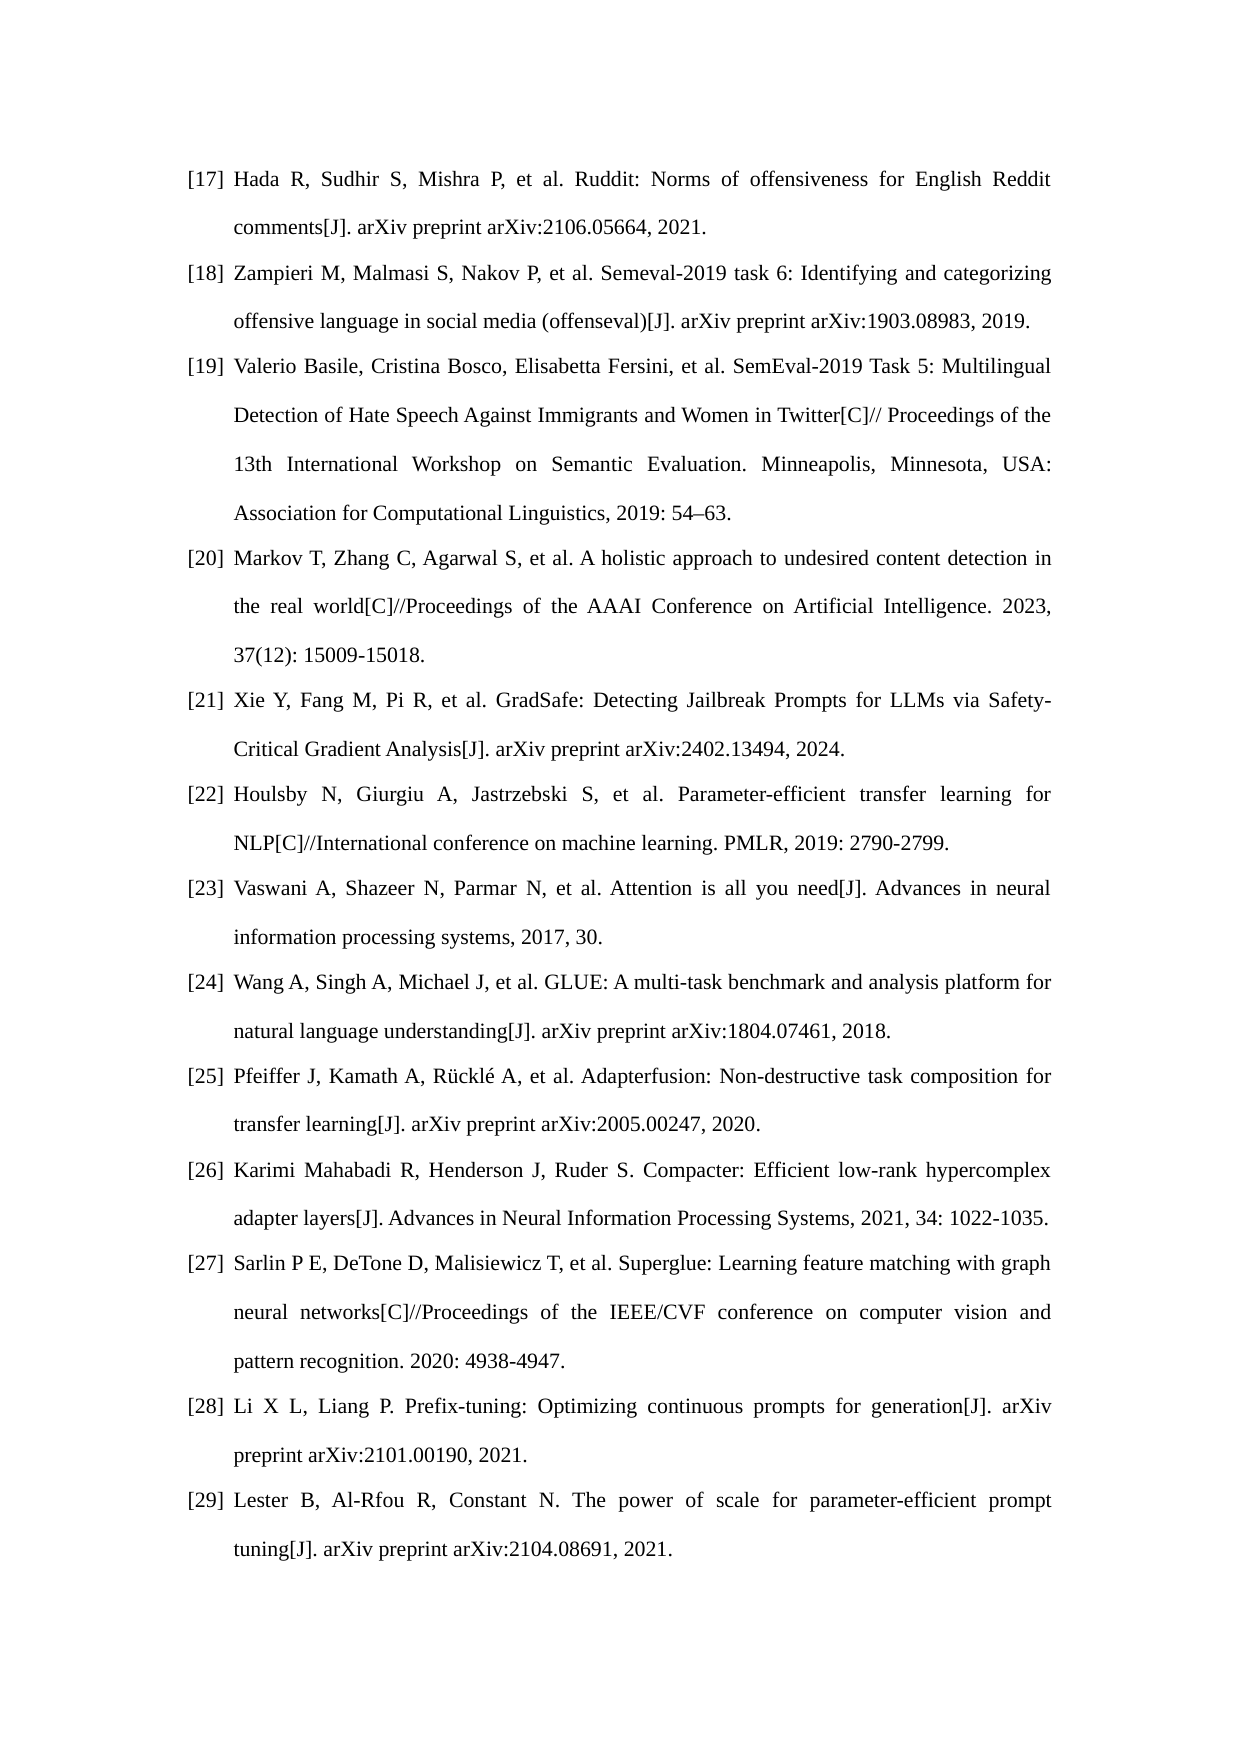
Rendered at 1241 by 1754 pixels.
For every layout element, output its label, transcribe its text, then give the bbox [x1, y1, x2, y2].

list Wang A, Singh A, Michael J, et al. GLUE: A multi-task benchmark and analysis platform for natural language understanding[J]. arXiv preprint arXiv:1804.07461, 2018. [187, 965, 1053, 1046]
list Lester B, Al-Rfou R, Constant N. The power of scale for parameter-efficient prompt tuning[J]. arXiv preprint arXiv:2104.08691, 2021. [187, 1483, 1053, 1564]
list Valerio Basile, Cristina Bosco, Elisabetta Fersini, et al. SemEval-2019 Task 5: Multilingual Detection of Hate Speech Against Immigrants and Women in Twitter[C]// Proceedings of the 13th International Workshop on Semantic Evaluation. Minneapolis, Minnesota, USA: Association for Computational Linguistics, 2019: 54–63. [187, 350, 1053, 528]
list Li X L, Liang P. Prefix-tuning: Optimizing continuous prompts for generation[J]. arXiv preprint arXiv:2101.00190, 2021. [187, 1389, 1053, 1471]
list Zampieri M, Malmasi S, Nakov P, et al. Semeval-2019 task 6: Identifying and categorizing offensive language in social media (offenseval)[J]. arXiv preprint arXiv:1903.08983, 2019. [187, 256, 1053, 337]
list Sarlin P E, DeTone D, Malisiewicz T, et al. Superglue: Learning feature matching with graph neural networks[C]//Proceedings of the IEEE/CVF conference on computer vision and pattern recognition. 2020: 4938-4947. [187, 1247, 1053, 1377]
list Pfeiffer J, Kamath A, Rücklé A, et al. Adapterfusion: Non-destructive task composition for transfer learning[J]. arXiv preprint arXiv:2005.00247, 2020. [187, 1059, 1053, 1140]
list Hada R, Sudhir S, Mishra P, et al. Ruddit: Norms of offensiveness for English Reddit comments[J]. arXiv preprint arXiv:2106.05664, 2021. [187, 162, 1053, 243]
list Xie Y, Fang M, Pi R, et al. GradSafe: Detecting Jailbreak Prompts for LLMs via Safety-Critical Gradient Analysis[J]. arXiv preprint arXiv:2402.13494, 2024. [187, 684, 1053, 765]
list Karimi Mahabadi R, Henderson J, Ruder S. Compacter: Efficient low-rank hypercomplex adapter layers[J]. Advances in Neural Information Processing Systems, 2021, 34: 1022-1035. [187, 1153, 1053, 1234]
list Markov T, Zhang C, Agarwal S, et al. A holistic approach to undesired content detection in the real world[C]//Proceedings of the AAAI Conference on Artificial Intelligence. 2023, 37(12): 15009-15018. [187, 541, 1053, 671]
list Vaswani A, Shazeer N, Parmar N, et al. Attention is all you need[J]. Advances in neural information processing systems, 2017, 30. [187, 871, 1053, 953]
list Houlsby N, Giurgiu A, Jastrzebski S, et al. Parameter-efficient transfer learning for NLP[C]//International conference on machine learning. PMLR, 2019: 2790-2799. [187, 777, 1053, 859]
